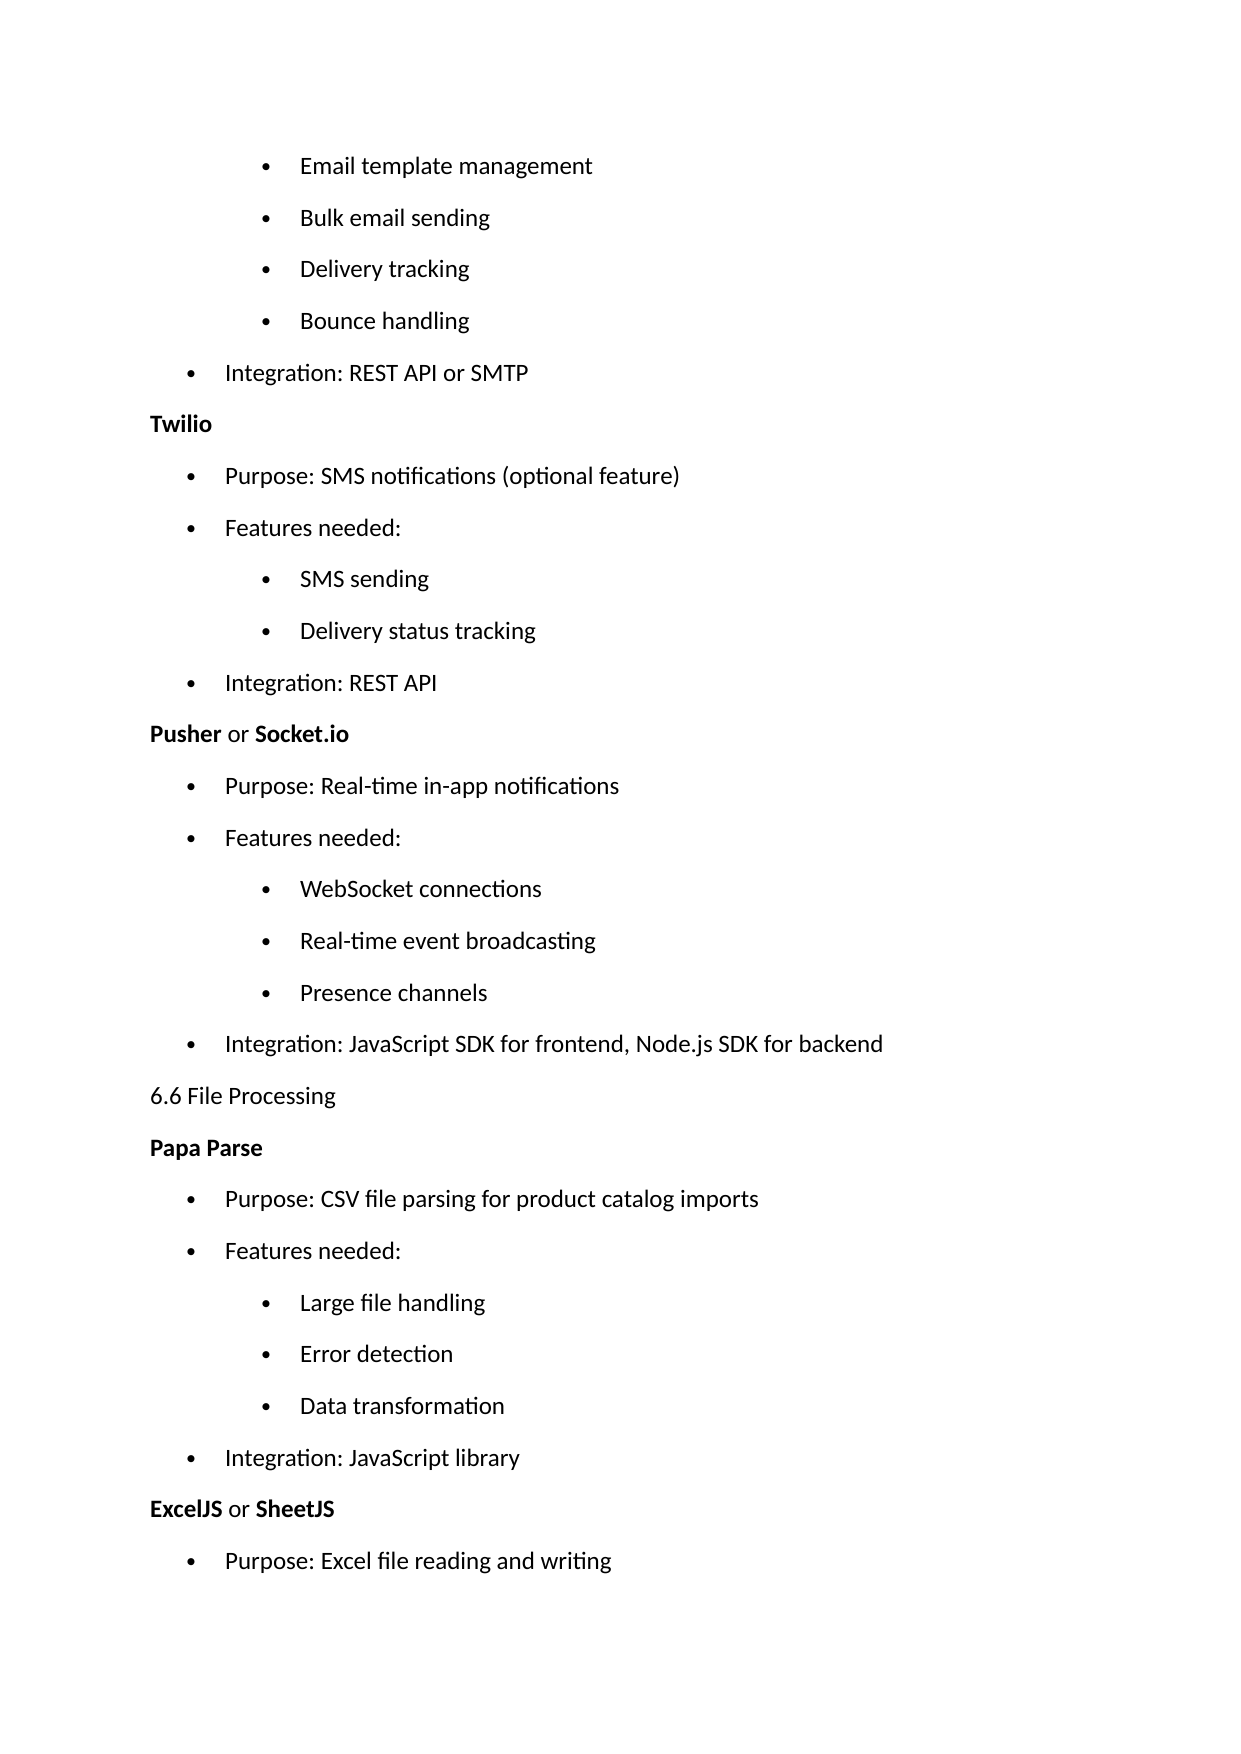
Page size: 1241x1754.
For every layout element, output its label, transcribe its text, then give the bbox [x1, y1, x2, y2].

list Features needed: [187, 822, 1090, 852]
list Integration: JavaScript library [187, 1442, 1090, 1472]
text 6.6 File Processing [150, 1080, 1090, 1111]
list Delivery status tracking [262, 615, 1090, 646]
list Integration: REST API or SMTP [187, 357, 1090, 387]
text ExcelJS or SheetJS [150, 1493, 1090, 1524]
list WebSocket connections [262, 873, 1090, 904]
list SMS sending [262, 563, 1090, 594]
list Large file handling [262, 1287, 1090, 1317]
list Purpose: CSV file parsing for product catalog imports [187, 1183, 1090, 1214]
list Bounce handling [262, 305, 1090, 336]
text Papa Parse [150, 1132, 1090, 1162]
list Delivery tracking [262, 253, 1090, 284]
list Purpose: Real-time in-app notifications [187, 770, 1090, 801]
text Pusher or Socket.io [150, 718, 1090, 749]
list Data transformation [262, 1390, 1090, 1421]
list Purpose: SMS notifications (optional feature) [187, 460, 1090, 491]
list Presence channels [262, 977, 1090, 1007]
list Purpose: Excel file reading and writing [187, 1545, 1090, 1576]
text Twilio [150, 408, 1090, 439]
list Features needed: [187, 512, 1090, 542]
list Integration: REST API [187, 667, 1090, 697]
list Error detection [262, 1338, 1090, 1369]
list Email template management [262, 150, 1090, 181]
list Real-time event broadcasting [262, 925, 1090, 956]
list Features needed: [187, 1235, 1090, 1266]
list Bulk email sending [262, 202, 1090, 232]
list Integration: JavaScript SDK for frontend, Node.js SDK for backend [187, 1028, 1090, 1059]
